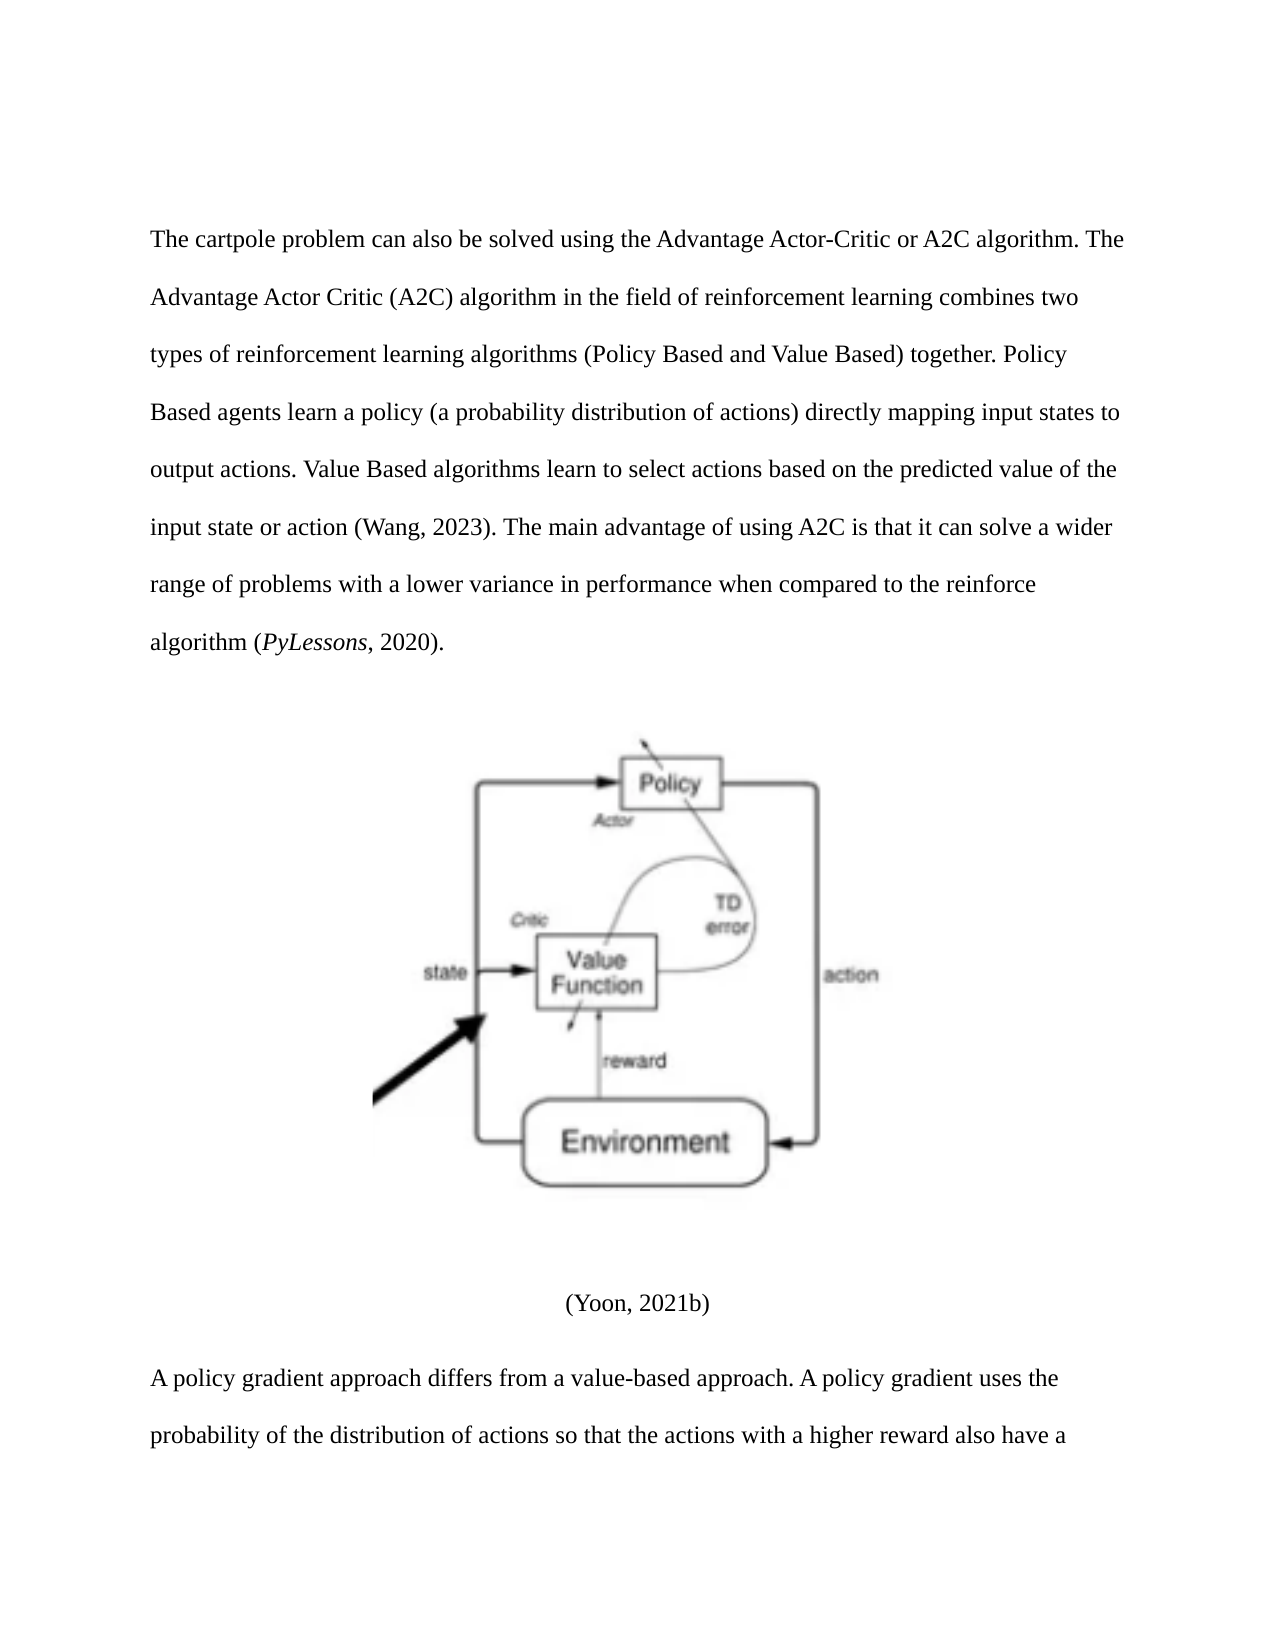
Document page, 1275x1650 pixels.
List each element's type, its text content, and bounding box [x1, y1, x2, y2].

text (Yoon, 2021b) [150, 1288, 1125, 1317]
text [150, 1363, 1125, 1449]
picture [372, 700, 903, 1244]
text The cartpole problem can also be solved using the Advantage Actor-Critic or A2C algorithm. The Advantage Actor Critic (A2C) algorithm in the field of reinforcement learning combines two types of reinforcement learning algorithms (Policy Based and Value Based) together. Policy Based agents learn a policy (a probability distribution of actions) directly mapping input states to output actions. Value Based algorithms learn to select actions based on the predicted value of the input state or action (Wang, 2023). The main advantage of using A2C is that it can solve a wider range of problems with a lower variance in performance when compared to the reinforce algorithm (PyLessons, 2020). [150, 224, 1125, 655]
